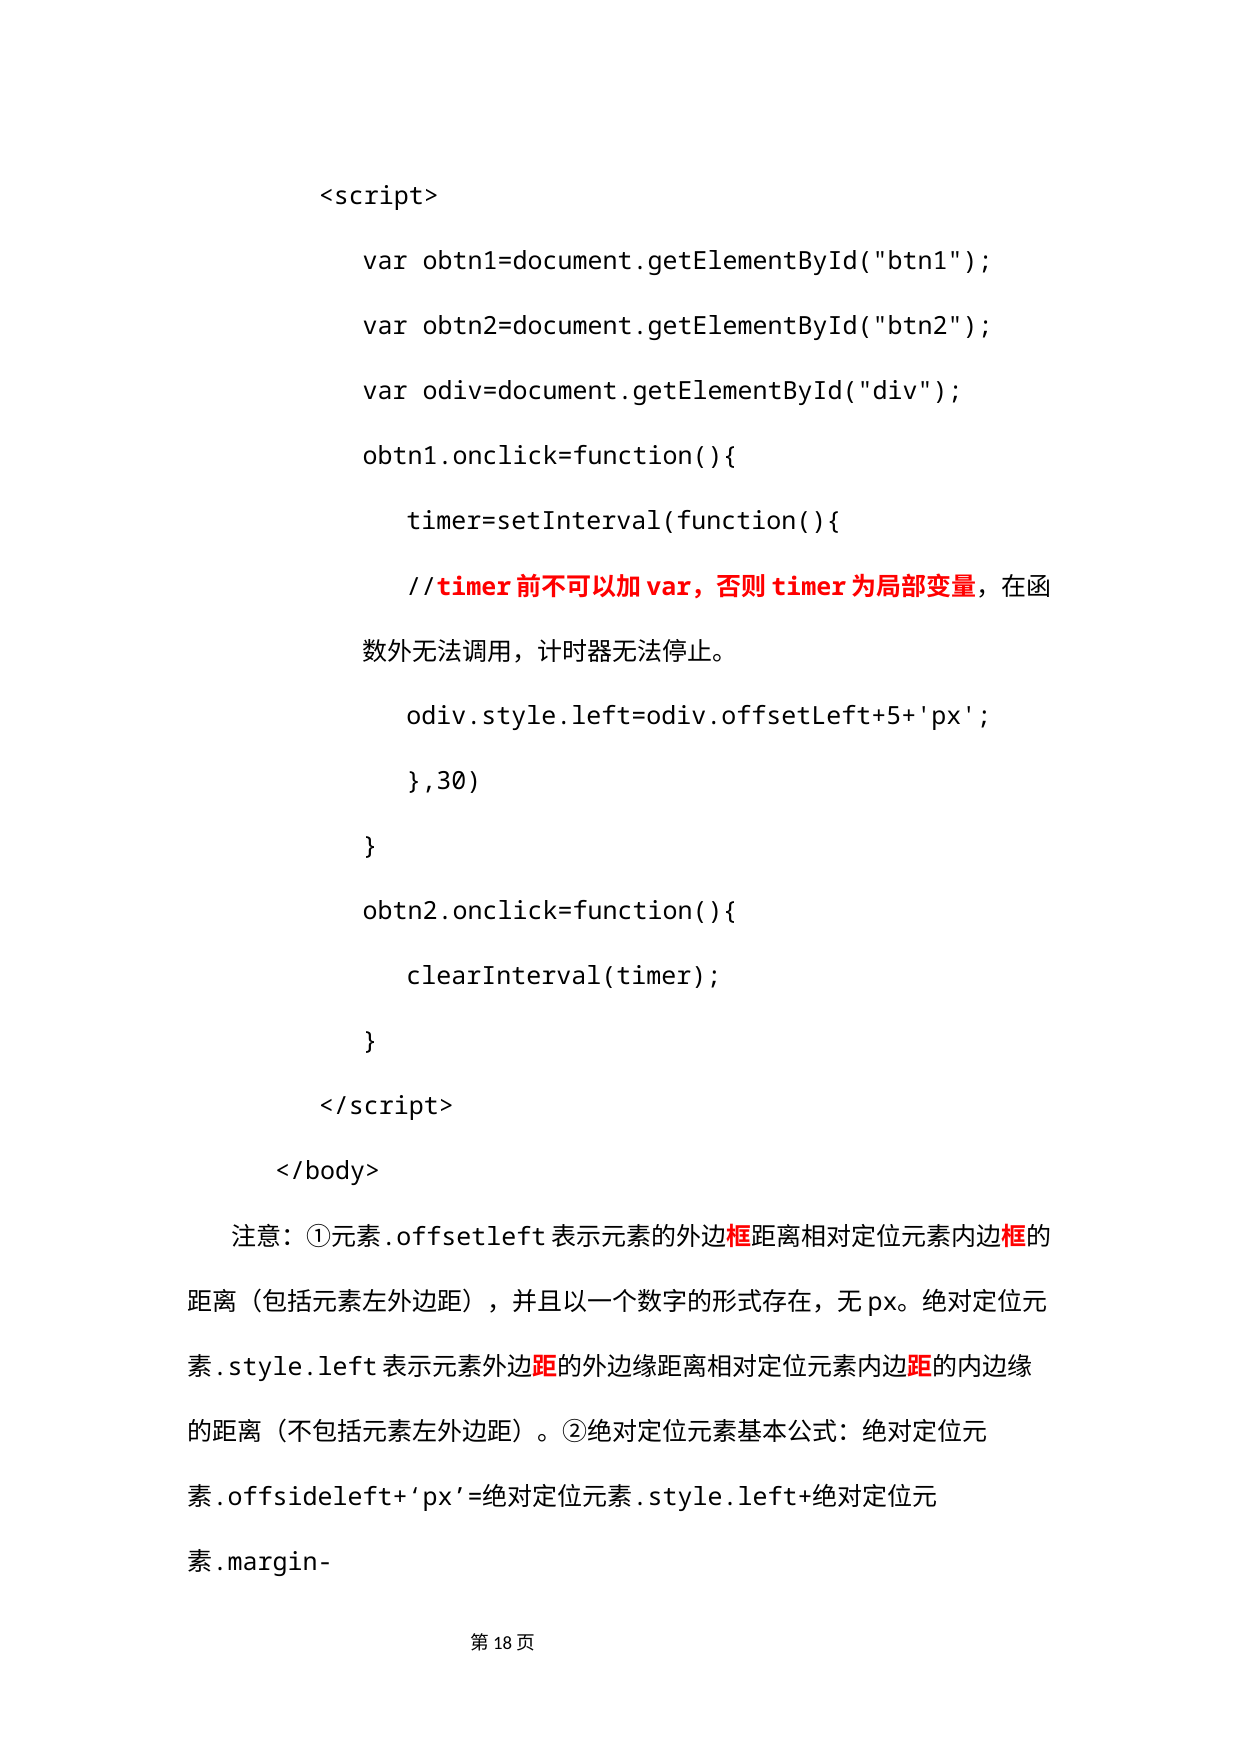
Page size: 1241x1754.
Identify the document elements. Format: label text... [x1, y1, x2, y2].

list clearInterval(timer); [187, 942, 1053, 1007]
list obtn2.onclick=function(){ [187, 877, 1053, 942]
list 注意：①元素.offsetleft表示元素的外边框距离相对定位元素内边框的距离（包括元素左外边距），并且以一个数字的形式存在，无px。绝对定位元素.style.left表示元素外边距的外边缘距离相对定位元素内边距的内边缘的距离（不包括元素左外边距）。②绝对定位元素基本公式：绝对定位元素.offsideleft+‘px’=绝对定位元素.style.left+绝对定位元素.margin- [187, 1202, 1053, 1592]
list </script> [187, 1072, 1053, 1137]
list } [187, 812, 1053, 877]
list </body> [187, 1137, 1053, 1202]
list odiv.style.left=odiv.offsetLeft+5+'px'; [187, 682, 1053, 747]
list var obtn2=document.getElementById("btn2"); [187, 292, 1053, 357]
list var obtn1=document.getElementById("btn1"); [187, 227, 1053, 292]
list },30) [187, 747, 1053, 812]
list obtn1.onclick=function(){ [187, 422, 1053, 487]
list //timer前不可以加var，否则timer为局部变量，在函数外无法调用，计时器无法停止。 [362, 552, 1053, 682]
list } [187, 1007, 1053, 1072]
list <script> [187, 162, 1053, 227]
list var odiv=document.getElementById("div"); [187, 357, 1053, 422]
list timer=setInterval(function(){ [187, 487, 1053, 552]
